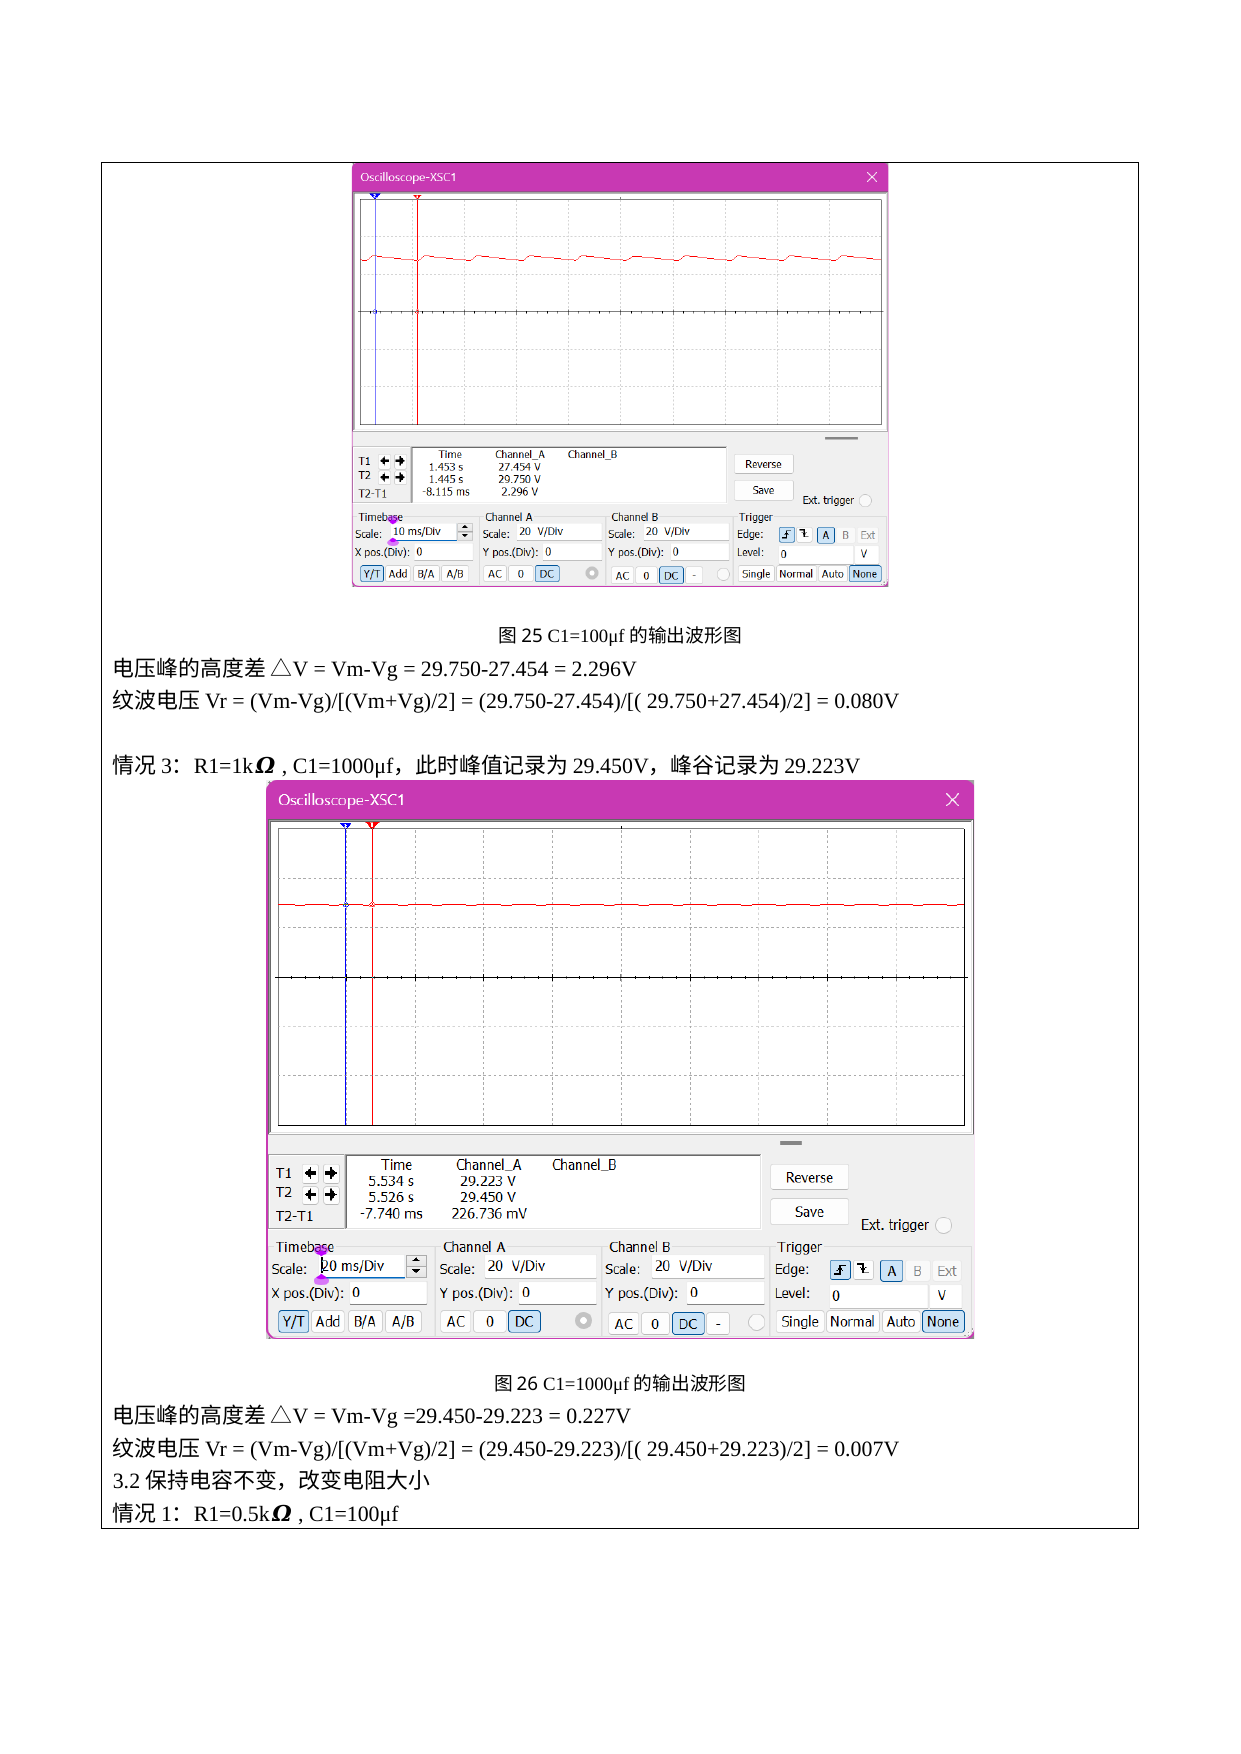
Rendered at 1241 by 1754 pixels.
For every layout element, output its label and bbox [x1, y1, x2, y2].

table_cell [102, 163, 1138, 1528]
picture [351, 163, 889, 587]
picture [266, 780, 975, 1339]
